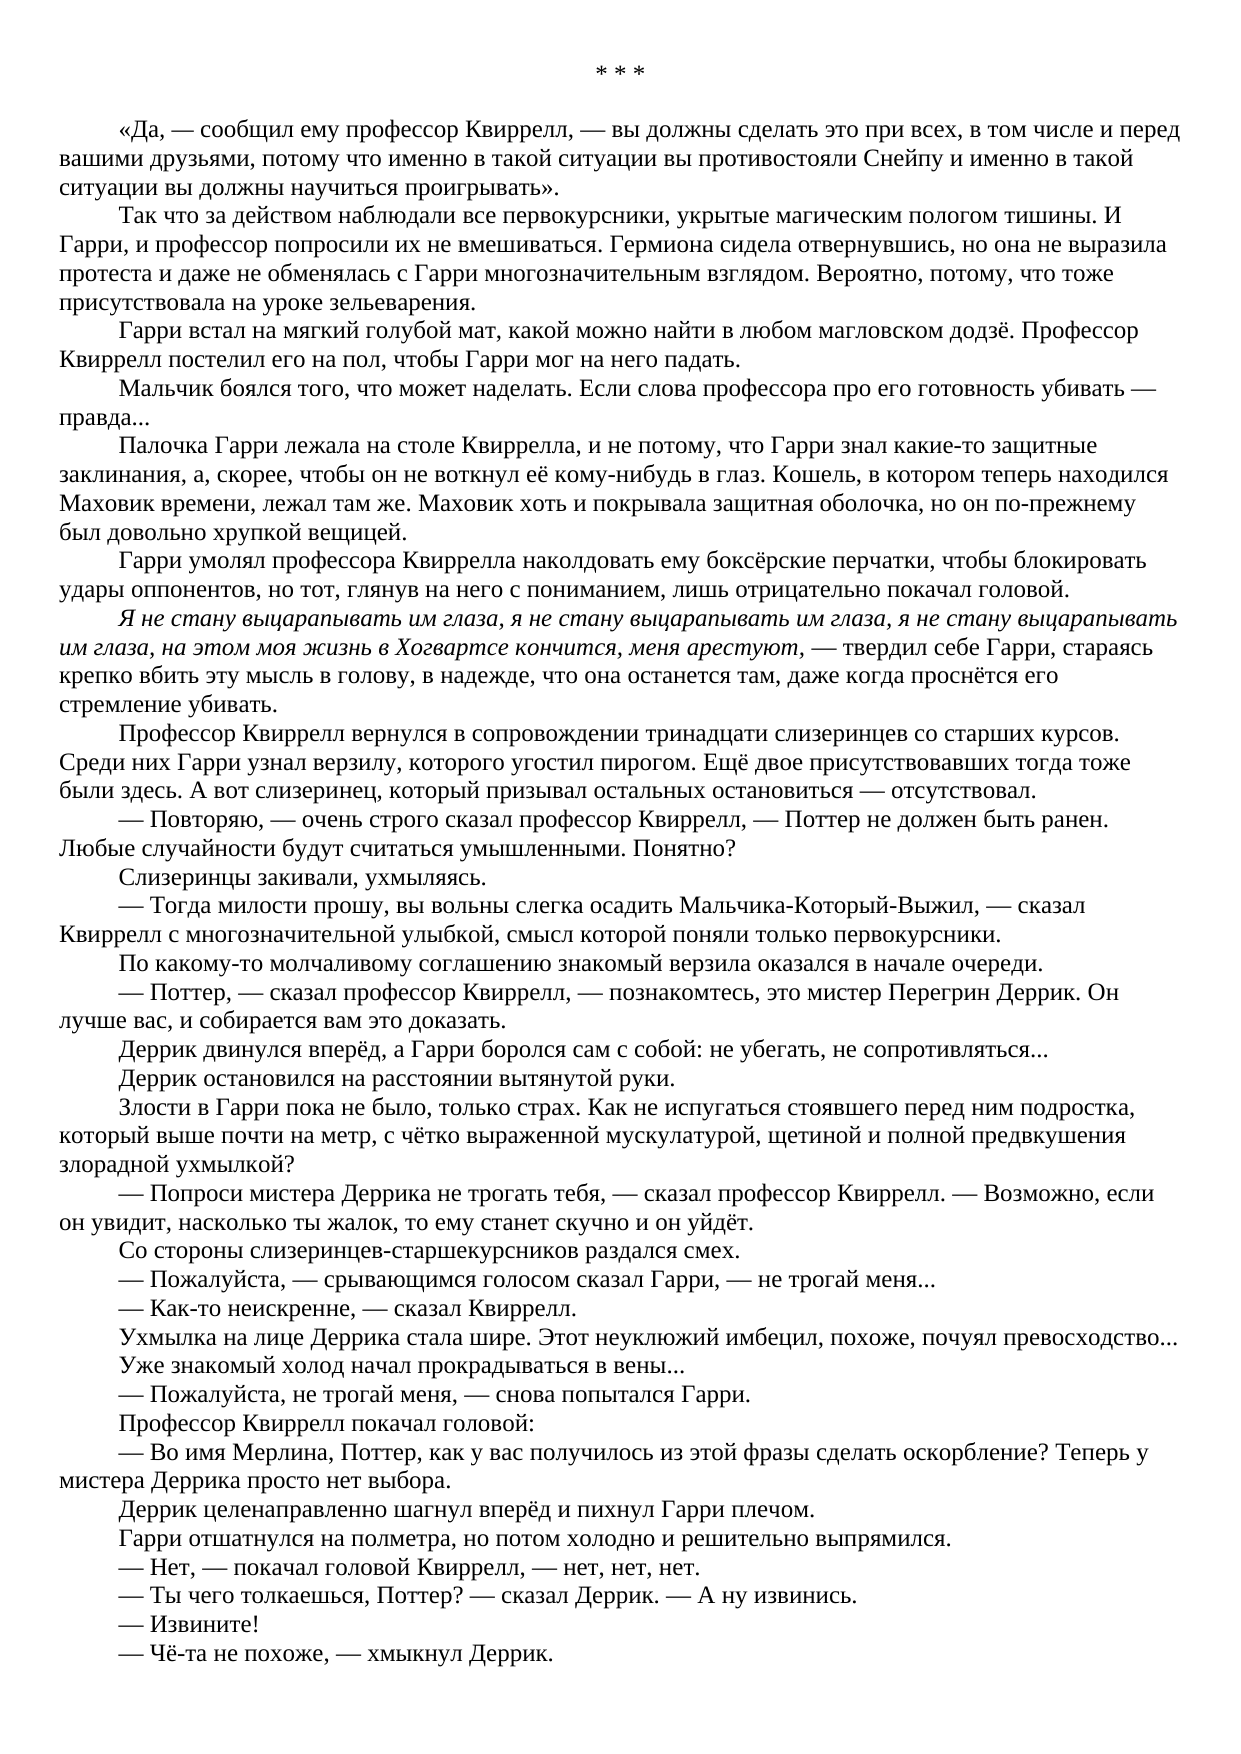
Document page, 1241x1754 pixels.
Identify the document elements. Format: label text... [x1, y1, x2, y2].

text Гарри отшатнулся на полметра, но потом холодно и решительно выпрямился. [59, 1523, 1181, 1552]
text — Попроси мистера Деррика не трогать тебя, — сказал профессор Квиррелл. — Возможно, если он увидит, насколько ты жалок, то ему станет скучно и он уйдёт. [59, 1178, 1181, 1235]
text Злости в Гарри пока не было, только страх. Как не испугаться стоявшего перед ним подростка, который выше почти на метр, с чётко выраженной мускулатурой, щетиной и полной предвкушения злорадной ухмылкой? [59, 1092, 1181, 1178]
text * * * [59, 59, 1181, 88]
text Профессор Квиррелл вернулся в сопровождении тринадцати слизеринцев со старших курсов. Среди них Гарри узнал верзилу, которого угостил пирогом. Ещё двое присутствовавших тогда тоже были здесь. А вот слизеринец, который призывал остальных остановиться — отсутствовал. [59, 718, 1181, 804]
text По какому-то молчаливому соглашению знакомый верзила оказался в начале очереди. [59, 948, 1181, 977]
text — Пожалуйста, — срывающимся голосом сказал Гарри, — не трогай меня... [59, 1264, 1181, 1293]
text Ухмылка на лице Деррика стала шире. Этот неуклюжий имбецил, похоже, почуял превосходство... [59, 1322, 1181, 1350]
text Мальчик боялся того, что может наделать. Если слова профессора про его готовность убивать — правда... [59, 373, 1181, 430]
text Гарри встал на мягкий голубой мат, какой можно найти в любом магловском додзё. Профессор Квиррелл постелил его на пол, чтобы Гарри мог на него падать. [59, 315, 1181, 373]
text Со стороны слизеринцев-старшекурсников раздался смех. [59, 1235, 1181, 1264]
text — Чё-та не похоже, — хмыкнул Деррик. [59, 1638, 1181, 1667]
text — Пожалуйста, не трогай меня, — снова попытался Гарри. [59, 1379, 1181, 1408]
text Гарри умолял профессора Квиррелла наколдовать ему боксёрские перчатки, чтобы блокировать удары оппонентов, но тот, глянув на него с пониманием, лишь отрицательно покачал головой. [59, 545, 1181, 603]
text — Повторяю, — очень строго сказал профессор Квиррелл, — Поттер не должен быть ранен. Любые случайности будут считаться умышленными. Понятно? [59, 804, 1181, 862]
text — Во имя Мерлина, Поттер, как у вас получилось из этой фразы сделать оскорбление? Теперь у мистера Деррика просто нет выбора. [59, 1437, 1181, 1494]
text Слизеринцы закивали, ухмыляясь. [59, 862, 1181, 890]
text Деррик остановился на расстоянии вытянутой руки. [59, 1063, 1181, 1092]
text — Ты чего толкаешься, Поттер? — сказал Деррик. — А ну извинись. [59, 1580, 1181, 1609]
text Так что за действом наблюдали все первокурсники, укрытые магическим пологом тишины. И Гарри, и профессор попросили их не вмешиваться. Гермиона сидела отвернувшись, но она не выразила протеста и даже не обменялась с Гарри многозначительным взглядом. Вероятно, потому, что тоже присутствовала на уроке зельеварения. [59, 200, 1181, 315]
text — Как-то неискренне, — сказал Квиррелл. [59, 1293, 1181, 1322]
text Деррик двинулся вперёд, а Гарри боролся сам с собой: не убегать, не сопротивляться... [59, 1034, 1181, 1063]
text — Нет, — покачал головой Квиррелл, — нет, нет, нет. [59, 1552, 1181, 1580]
text — Извините! [59, 1609, 1181, 1638]
text — Тогда милости прошу, вы вольны слегка осадить Мальчика-Который-Выжил, — сказал Квиррелл с многозначительной улыбкой, смысл которой поняли только первокурсники. [59, 890, 1181, 948]
text «Да, — сообщил ему профессор Квиррелл, — вы должны сделать это при всех, в том числе и перед вашими друзьями, потому что именно в такой ситуации вы противостояли Снейпу и именно в такой ситуации вы должны научиться проигрывать». [59, 114, 1181, 200]
text Я не стану выцарапывать им глаза, я не стану выцарапывать им глаза, я не стану выцарапывать им глаза, на этом моя жизнь в Хогвартсе кончится, меня арестуют, — твердил себе Гарри, стараясь крепко вбить эту мысль в голову, в надежде, что она останется там, даже когда проснётся его стремление убивать. [59, 603, 1181, 718]
text Профессор Квиррелл покачал головой: [59, 1408, 1181, 1437]
text — Поттер, — сказал профессор Квиррелл, — познакомтесь, это мистер Перегрин Деррик. Он лучше вас, и собирается вам это доказать. [59, 977, 1181, 1034]
text Деррик целенаправленно шагнул вперёд и пихнул Гарри плечом. [59, 1494, 1181, 1523]
text Палочка Гарри лежала на столе Квиррелла, и не потому, что Гарри знал какие-то защитные заклинания, а, скорее, чтобы он не воткнул её кому-нибудь в глаз. Кошель, в котором теперь находился Маховик времени, лежал там же. Маховик хоть и покрывала защитная оболочка, но он по-прежнему был довольно хрупкой вещицей. [59, 430, 1181, 545]
text Уже знакомый холод начал прокрадываться в вены... [59, 1350, 1181, 1379]
